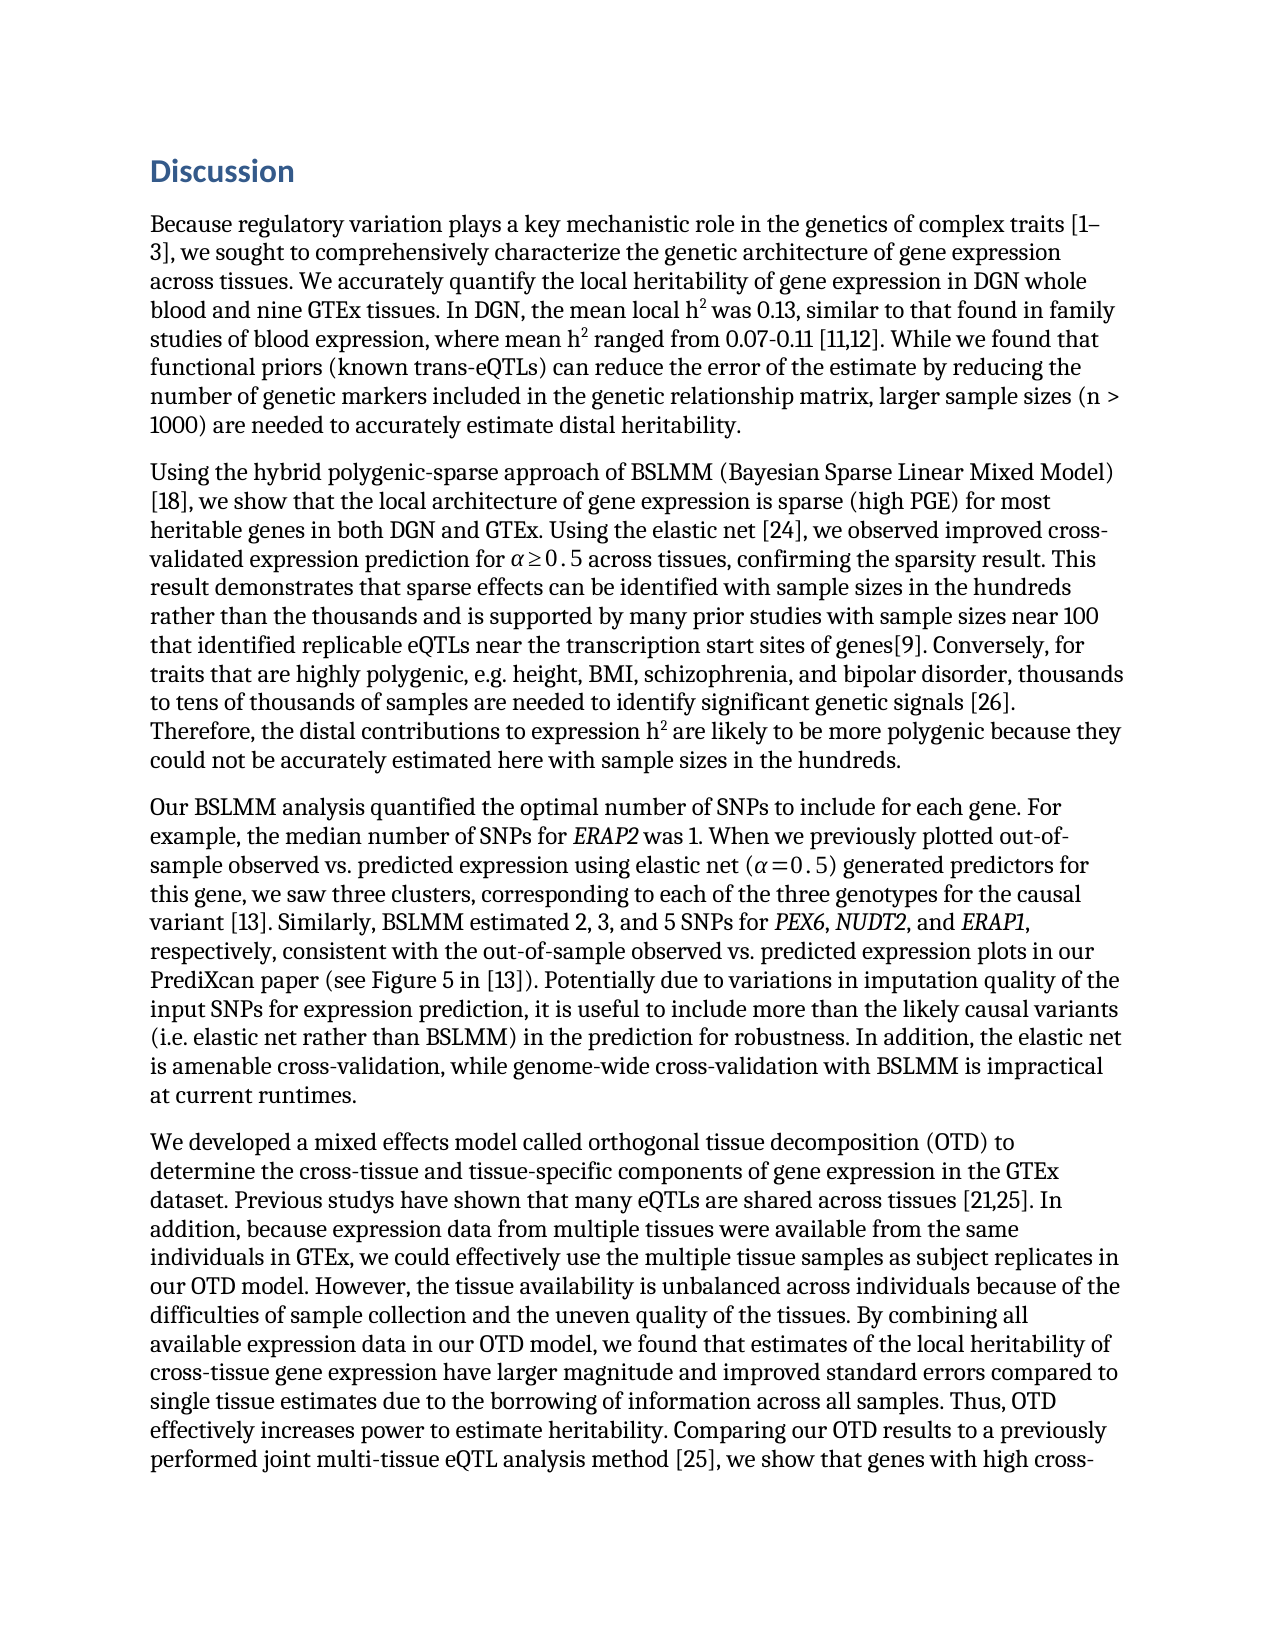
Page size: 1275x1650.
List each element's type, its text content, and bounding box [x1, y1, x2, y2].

text Our BSLMM analysis quantified the optimal number of SNPs to include for each gene. For example, the median number of SNPs for ERAP2 was 1. When we previously plotted out-of-sample observed vs. predicted expression using elastic net () generated predictors for this gene, we saw three clusters, corresponding to each of the three genotypes for the causal variant [13]. Similarly, BSLMM estimated 2, 3, and 5 SNPs for PEX6, NUDT2, and ERAP1, respectively, consistent with the out-of-sample observed vs. predicted expression plots in our PrediXcan paper (see Figure 5 in [13]). Potentially due to variations in imputation quality of the input SNPs for expression prediction, it is useful to include more than the likely causal variants (i.e. elastic net rather than BSLMM) in the prediction for robustness. In addition, the elastic net is amenable cross-validation, while genome-wide cross-validation with BSLMM is impractical at current runtimes. [150, 793, 1125, 1109]
subtitle Discussion [150, 150, 1125, 191]
text Using the hybrid polygenic-sparse approach of BSLMM (Bayesian Sparse Linear Mixed Model) [18], we show that the local architecture of gene expression is sparse (high PGE) for most heritable genes in both DGN and GTEx. Using the elastic net [24], we observed improved cross-validated expression prediction for across tissues, confirming the sparsity result. This result demonstrates that sparse effects can be identified with sample sizes in the hundreds rather than the thousands and is supported by many prior studies with sample sizes near 100 that identified replicable eQTLs near the transcription start sites of genes[9]. Conversely, for traits that are highly polygenic, e.g. height, BMI, schizophrenia, and bipolar disorder, thousands to tens of thousands of samples are needed to identify significant genetic signals [26]. Therefore, the distal contributions to expression h2 are likely to be more polygenic because they could not be accurately estimated here with sample sizes in the hundreds. [150, 458, 1125, 774]
text Because regulatory variation plays a key mechanistic role in the genetics of complex traits [1–3], we sought to comprehensively characterize the genetic architecture of gene expression across tissues. We accurately quantify the local heritability of gene expression in DGN whole blood and nine GTEx tissues. In DGN, the mean local h2 was 0.13, similar to that found in family studies of blood expression, where mean h2 ranged from 0.07-0.11 [11,12]. While we found that functional priors (known trans-eQTLs) can reduce the error of the estimate by reducing the number of genetic markers included in the genetic relationship matrix, larger sample sizes (n > 1000) are needed to accurately estimate distal heritability. [150, 209, 1125, 439]
